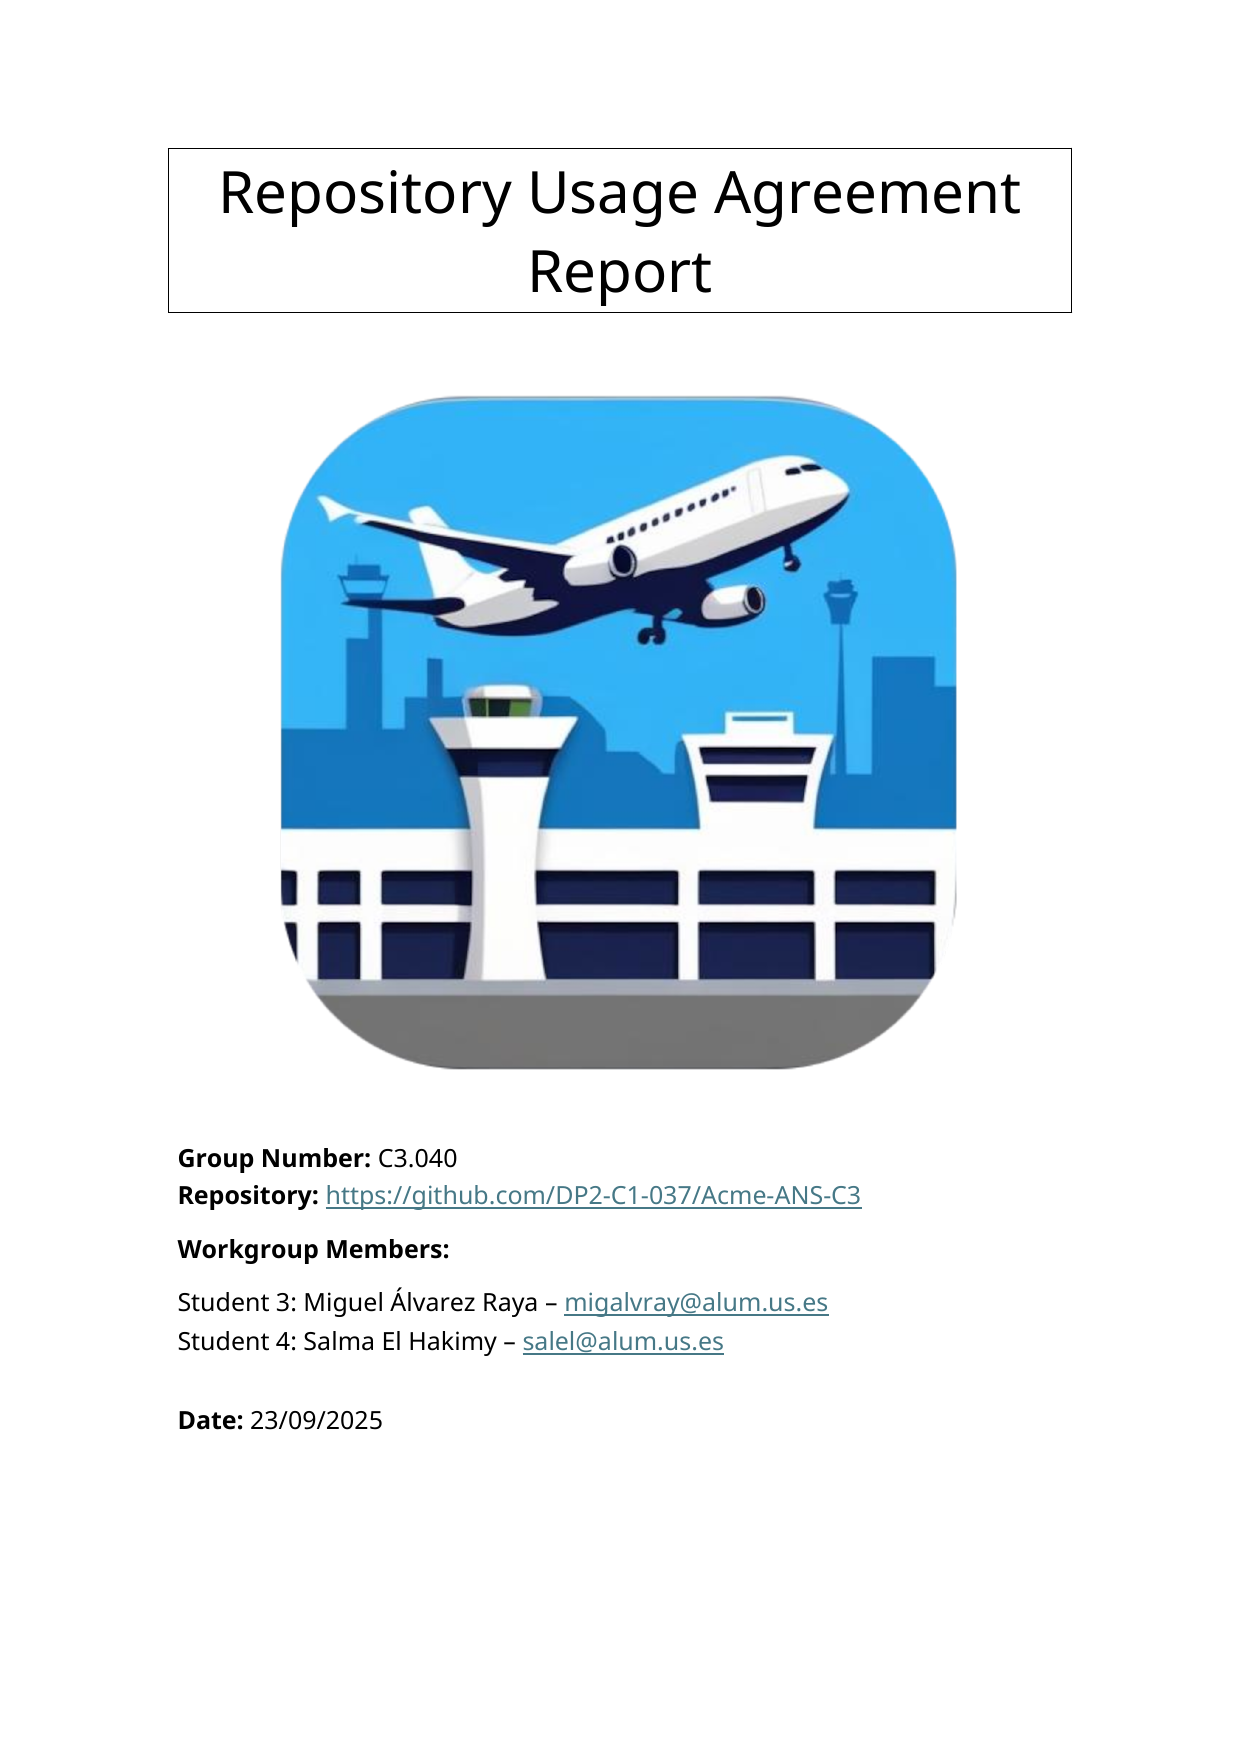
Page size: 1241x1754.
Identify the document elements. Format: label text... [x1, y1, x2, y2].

text Date: 23/09/2025 [177, 1402, 1063, 1436]
text Student 4: Salma El Hakimy – salel@alum.us.es [177, 1324, 1063, 1358]
text Group Number: C3.040 Repository: https://github.com/DP2-C1-037/Acme-ANS-C3 [177, 1141, 1063, 1212]
text Workgroup Members: [177, 1231, 1063, 1265]
picture [240, 363, 1000, 1122]
text Student 3: Miguel Álvarez Raya – migalvray@alum.us.es [177, 1285, 1063, 1319]
title Repository Usage Agreement Report [169, 149, 1071, 312]
